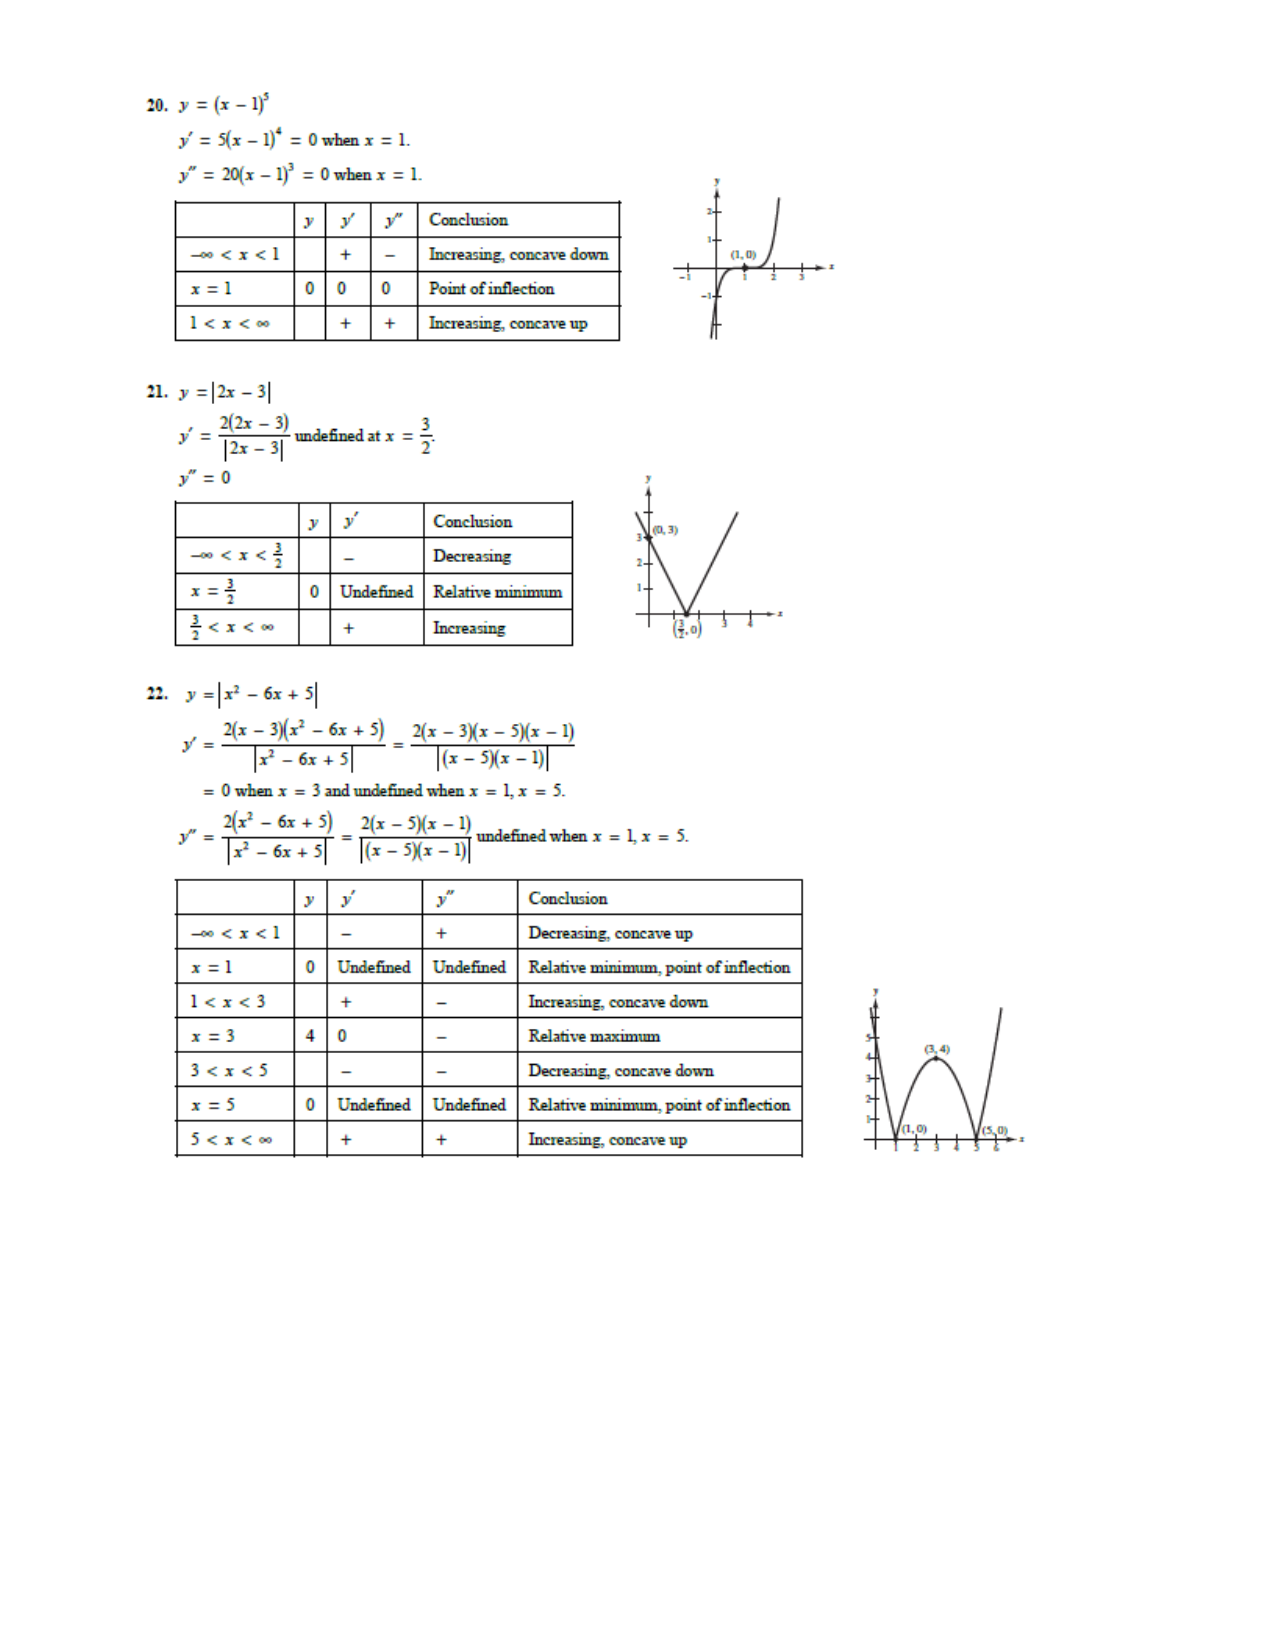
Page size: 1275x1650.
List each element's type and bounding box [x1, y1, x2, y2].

picture [75, 75, 1147, 1286]
